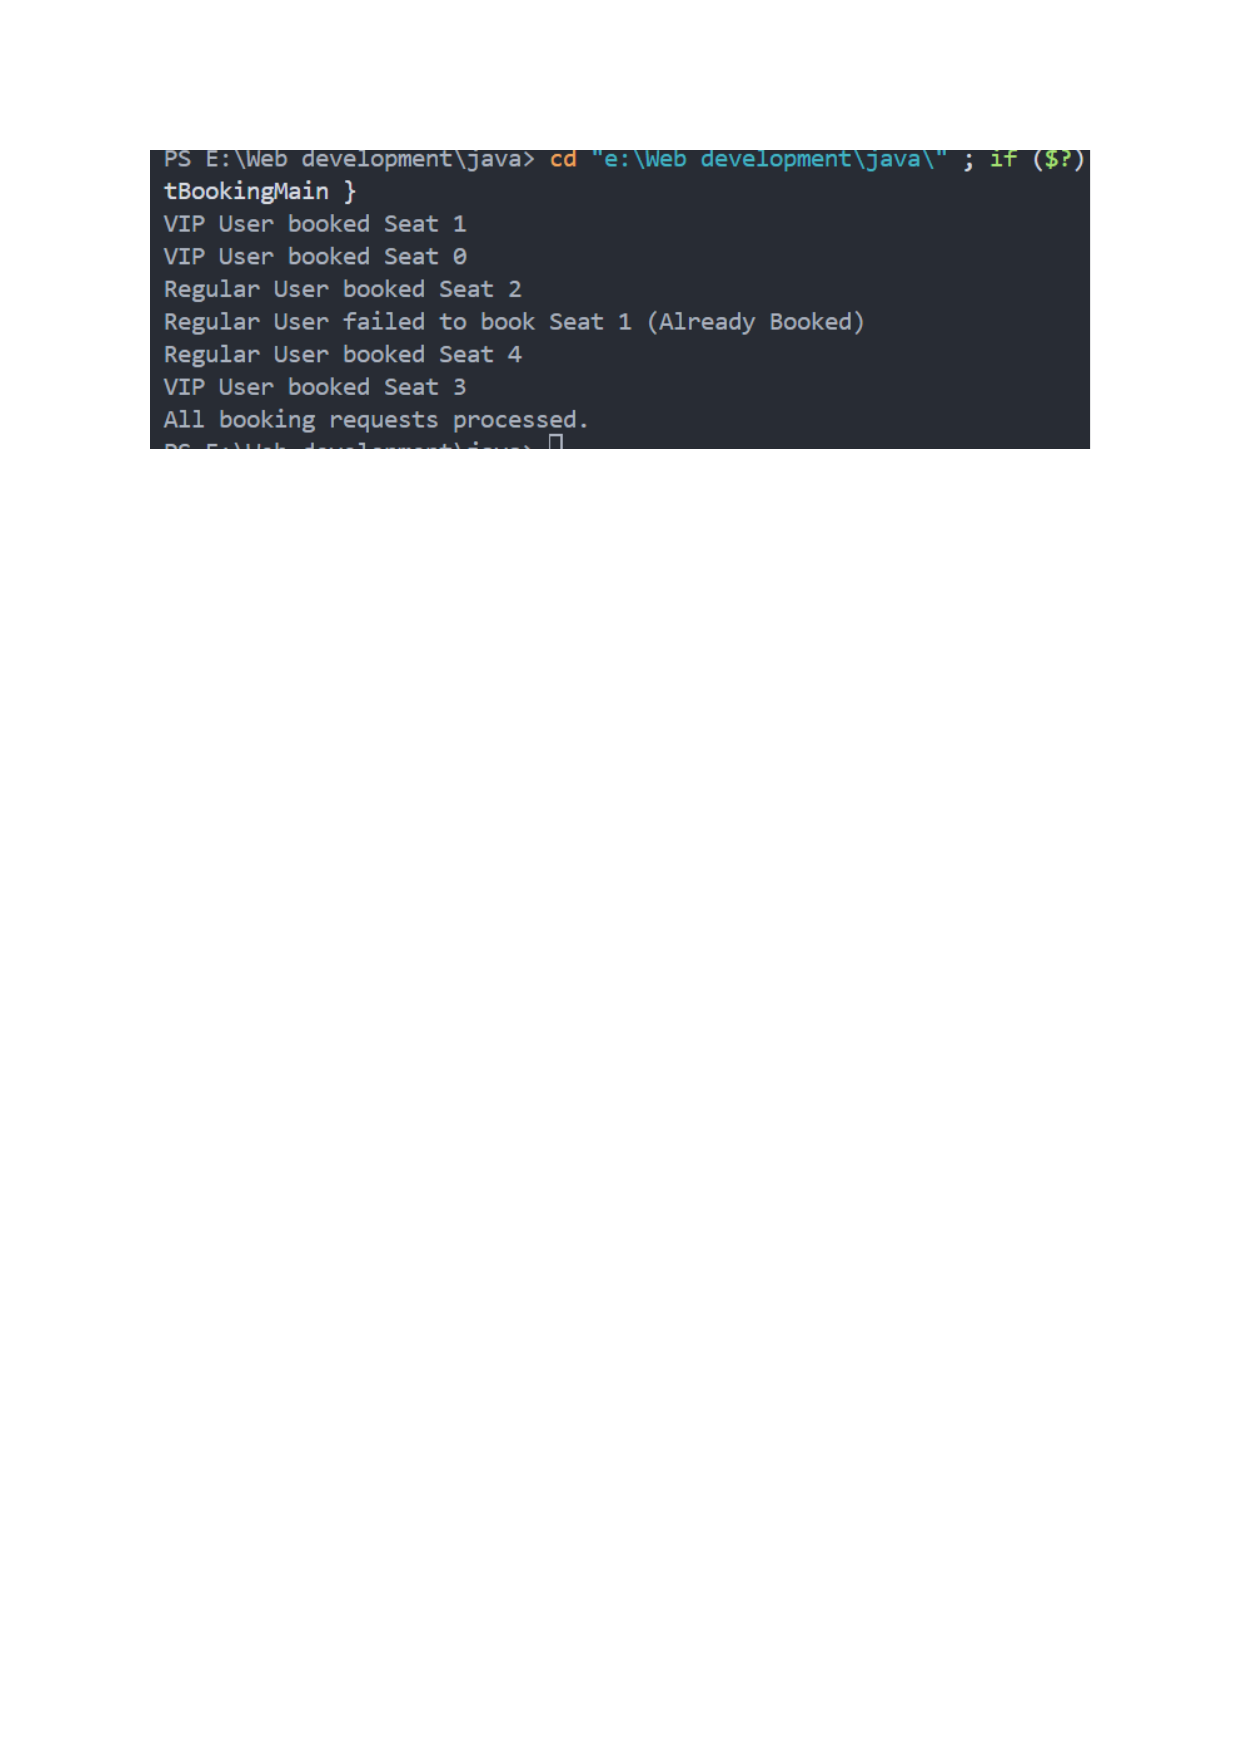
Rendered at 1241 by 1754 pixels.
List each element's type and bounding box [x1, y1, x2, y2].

picture [150, 150, 1091, 449]
